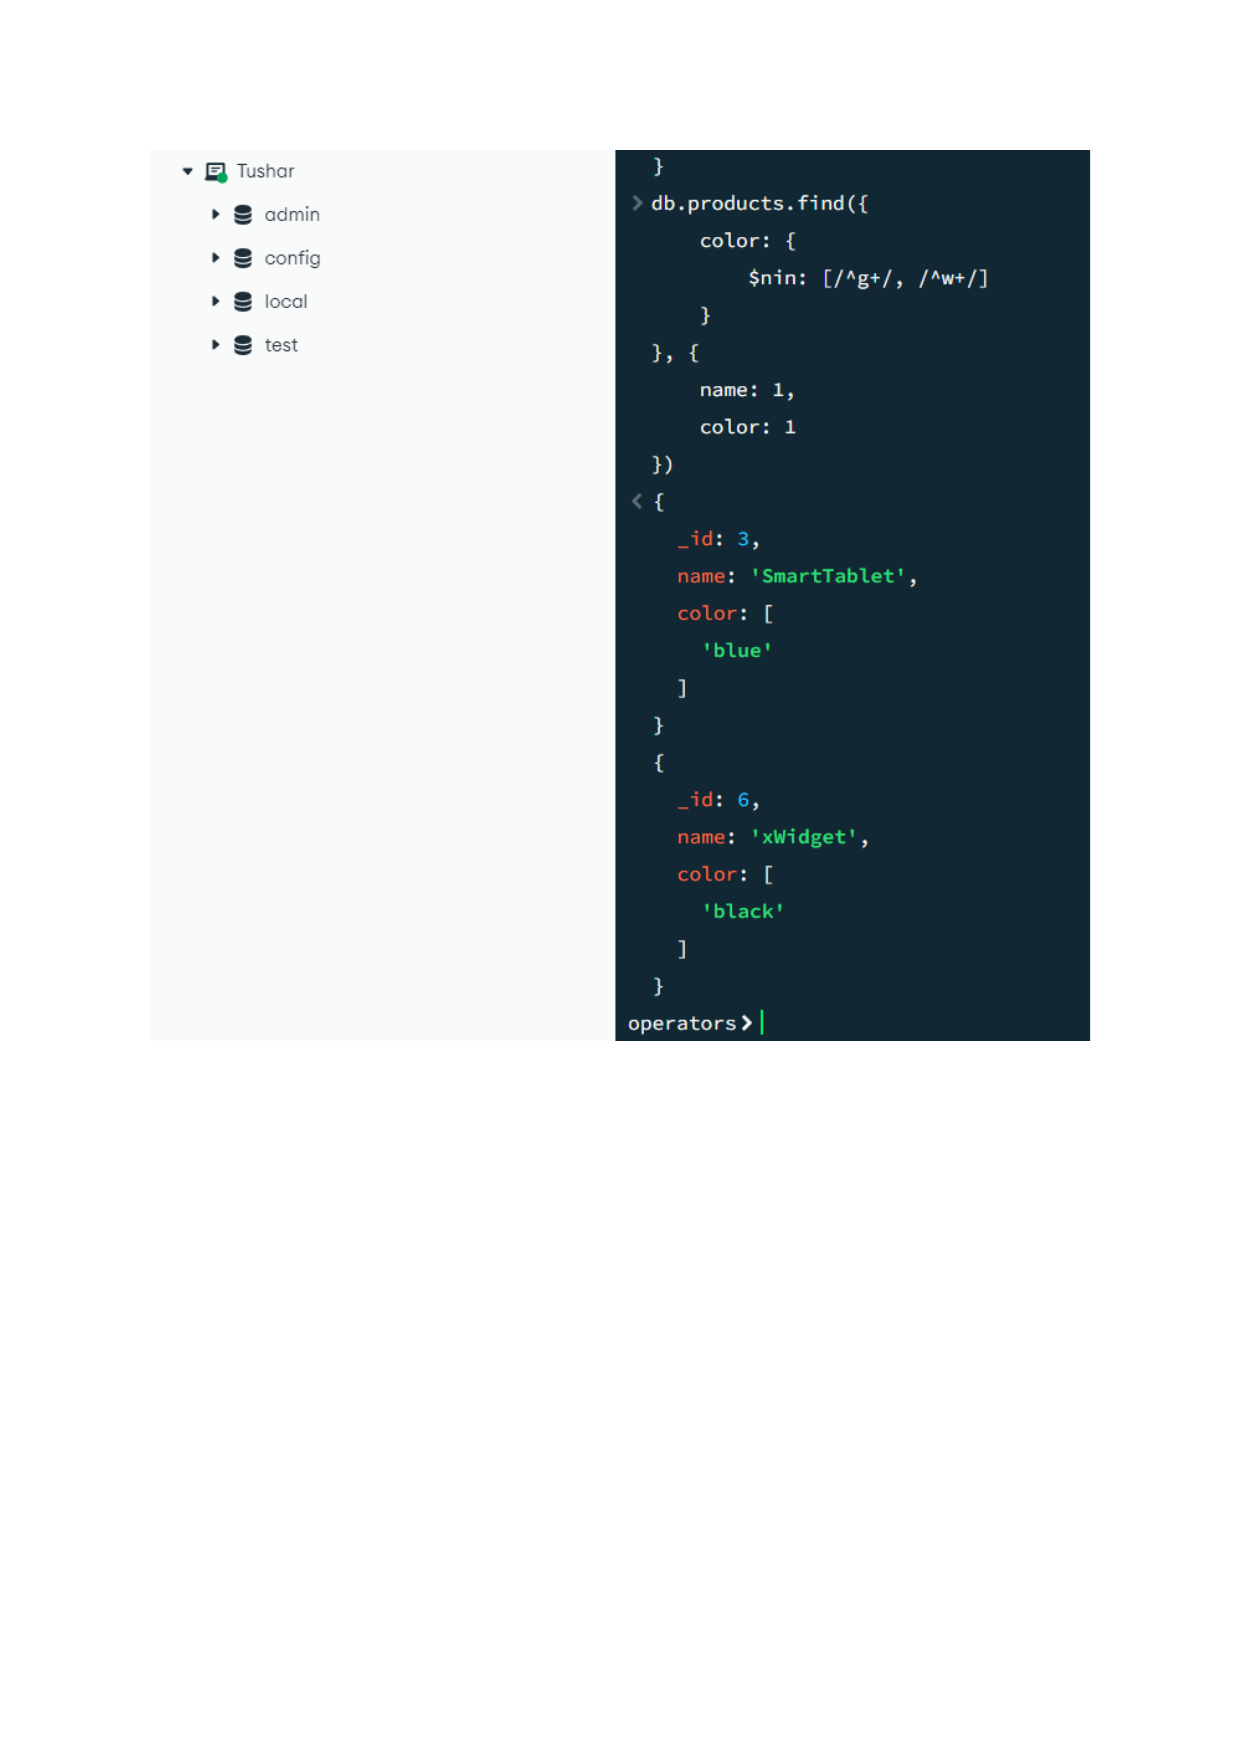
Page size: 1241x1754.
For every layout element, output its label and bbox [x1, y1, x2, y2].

picture [150, 150, 1091, 1041]
